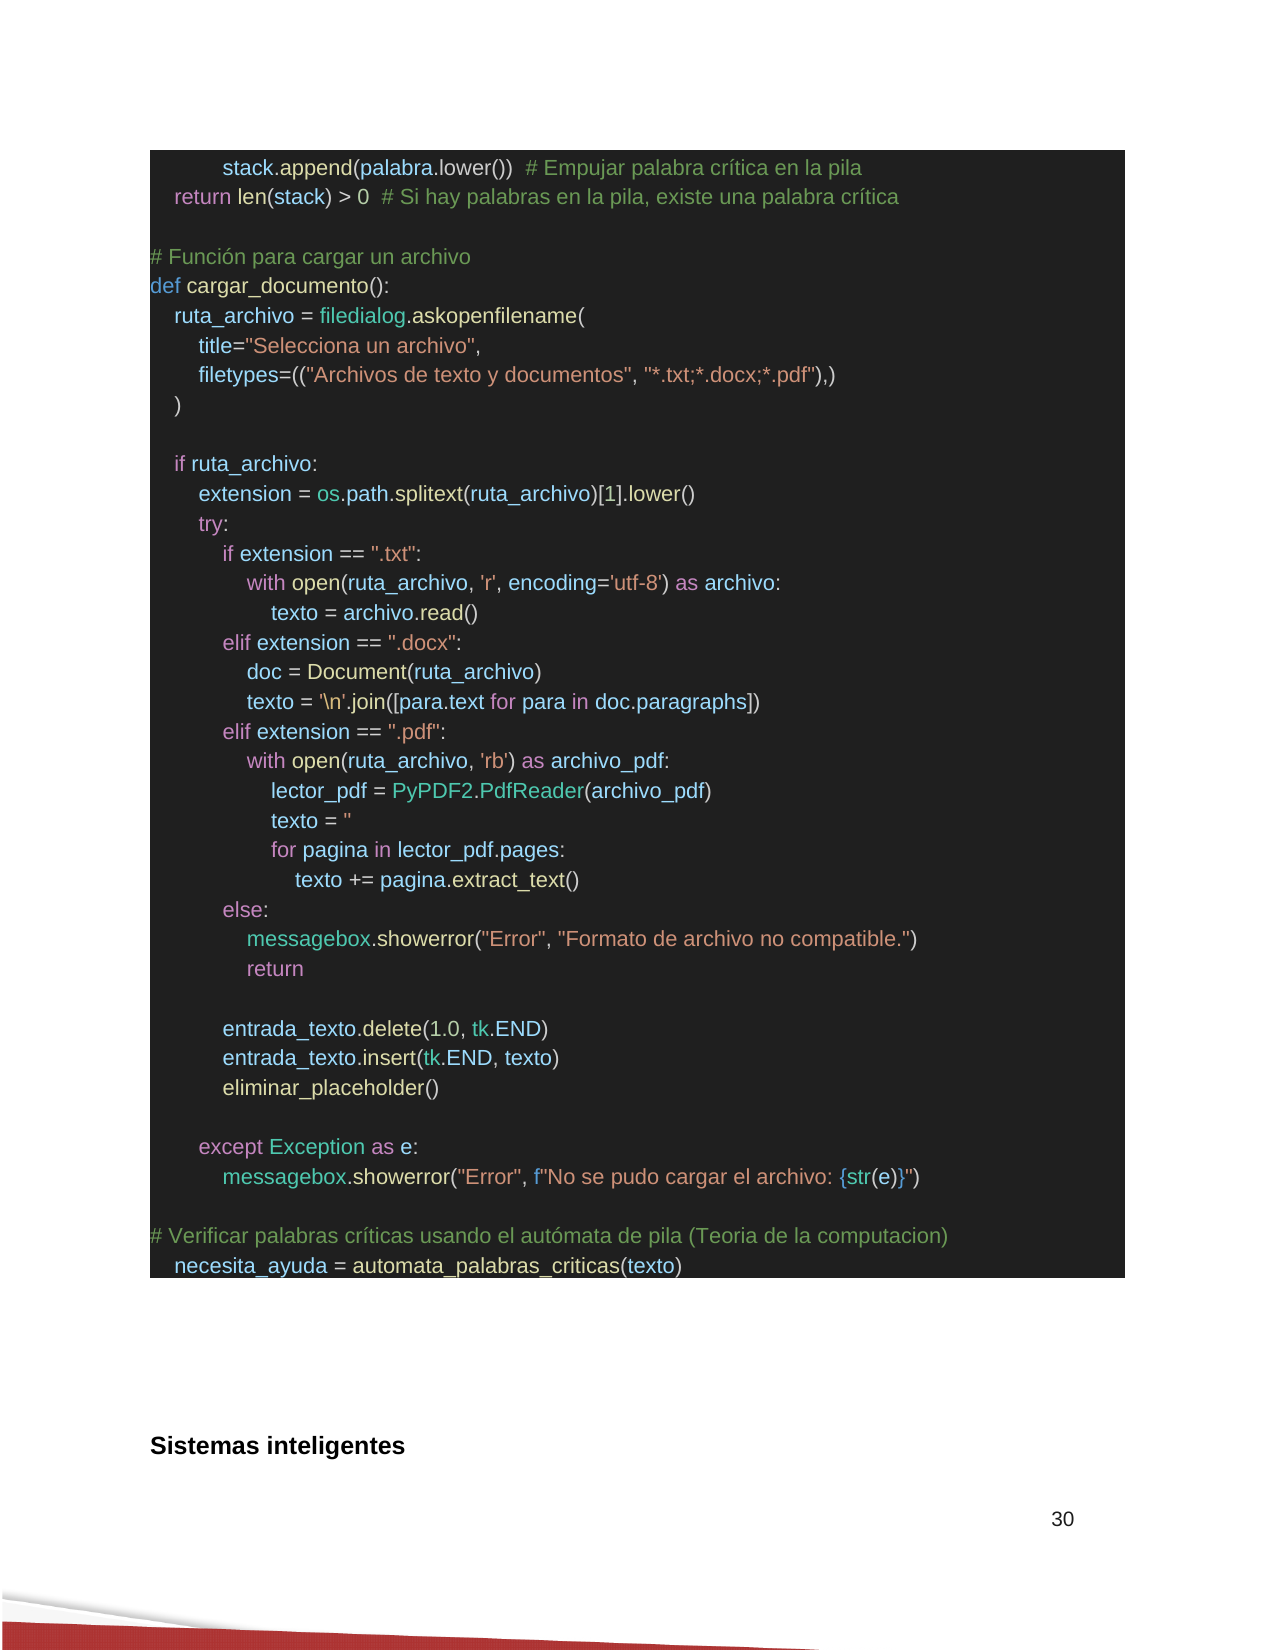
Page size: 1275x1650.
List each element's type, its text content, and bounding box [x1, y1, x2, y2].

text lector_pdf = PyPDF2.PdfReader(archivo_pdf) [150, 773, 1125, 803]
text entrada_texto.insert(tk.END, texto) [150, 1041, 1125, 1070]
text extension = os.path.splitext(ruta_archivo)[1].lower() [150, 477, 1125, 506]
text return [150, 952, 1125, 981]
text with open(ruta_archivo, 'r', encoding='utf-8') as archivo: [150, 566, 1125, 595]
text if ruta_archivo: [150, 447, 1125, 477]
text Sistemas inteligentes [150, 1431, 1125, 1460]
text eliminar_placeholder() [150, 1070, 1125, 1100]
text elif extension == ".pdf": [150, 714, 1125, 744]
text texto = '\n'.join([para.text for para in doc.paragraphs]) [150, 684, 1125, 714]
text with open(ruta_archivo, 'rb') as archivo_pdf: [150, 744, 1125, 773]
text try: [150, 506, 1125, 536]
text return len(stack) > 0 # Si hay palabras en la pila, existe una palabra crítica [150, 180, 1125, 209]
text texto = archivo.read() [150, 595, 1125, 625]
text # Función para cargar un archivo [150, 239, 1125, 269]
text elif extension == ".docx": [150, 625, 1125, 655]
text necesita_ayuda = automata_palabras_criticas(texto) [150, 1248, 1125, 1278]
text texto = '' [150, 803, 1125, 833]
text if extension == ".txt": [150, 536, 1125, 566]
text # Verificar palabras críticas usando el autómata de pila (Teoria de la computacion) [150, 1219, 1125, 1248]
picture [2, 1575, 1275, 1650]
text doc = Document(ruta_archivo) [150, 655, 1125, 684]
text else: [150, 892, 1125, 922]
text ) [150, 387, 1125, 417]
text filetypes=(("Archivos de texto y documentos", "*.txt;*.docx;*.pdf"),) [150, 358, 1125, 387]
text entrada_texto.delete(1.0, tk.END) [150, 1011, 1125, 1041]
text messagebox.showerror("Error", f"No se pudo cargar el archivo: {str(e)}") [150, 1159, 1125, 1189]
text for pagina in lector_pdf.pages: [150, 833, 1125, 862]
text ruta_archivo = filedialog.askopenfilename( [150, 298, 1125, 328]
text def cargar_documento(): [150, 269, 1125, 298]
text stack.append(palabra.lower()) # Empujar palabra crítica en la pila [150, 150, 1125, 180]
text texto += pagina.extract_text() [150, 862, 1125, 892]
text title="Selecciona un archivo", [150, 328, 1125, 358]
text except Exception as e: [150, 1130, 1125, 1159]
text messagebox.showerror("Error", "Formato de archivo no compatible.") [150, 922, 1125, 952]
